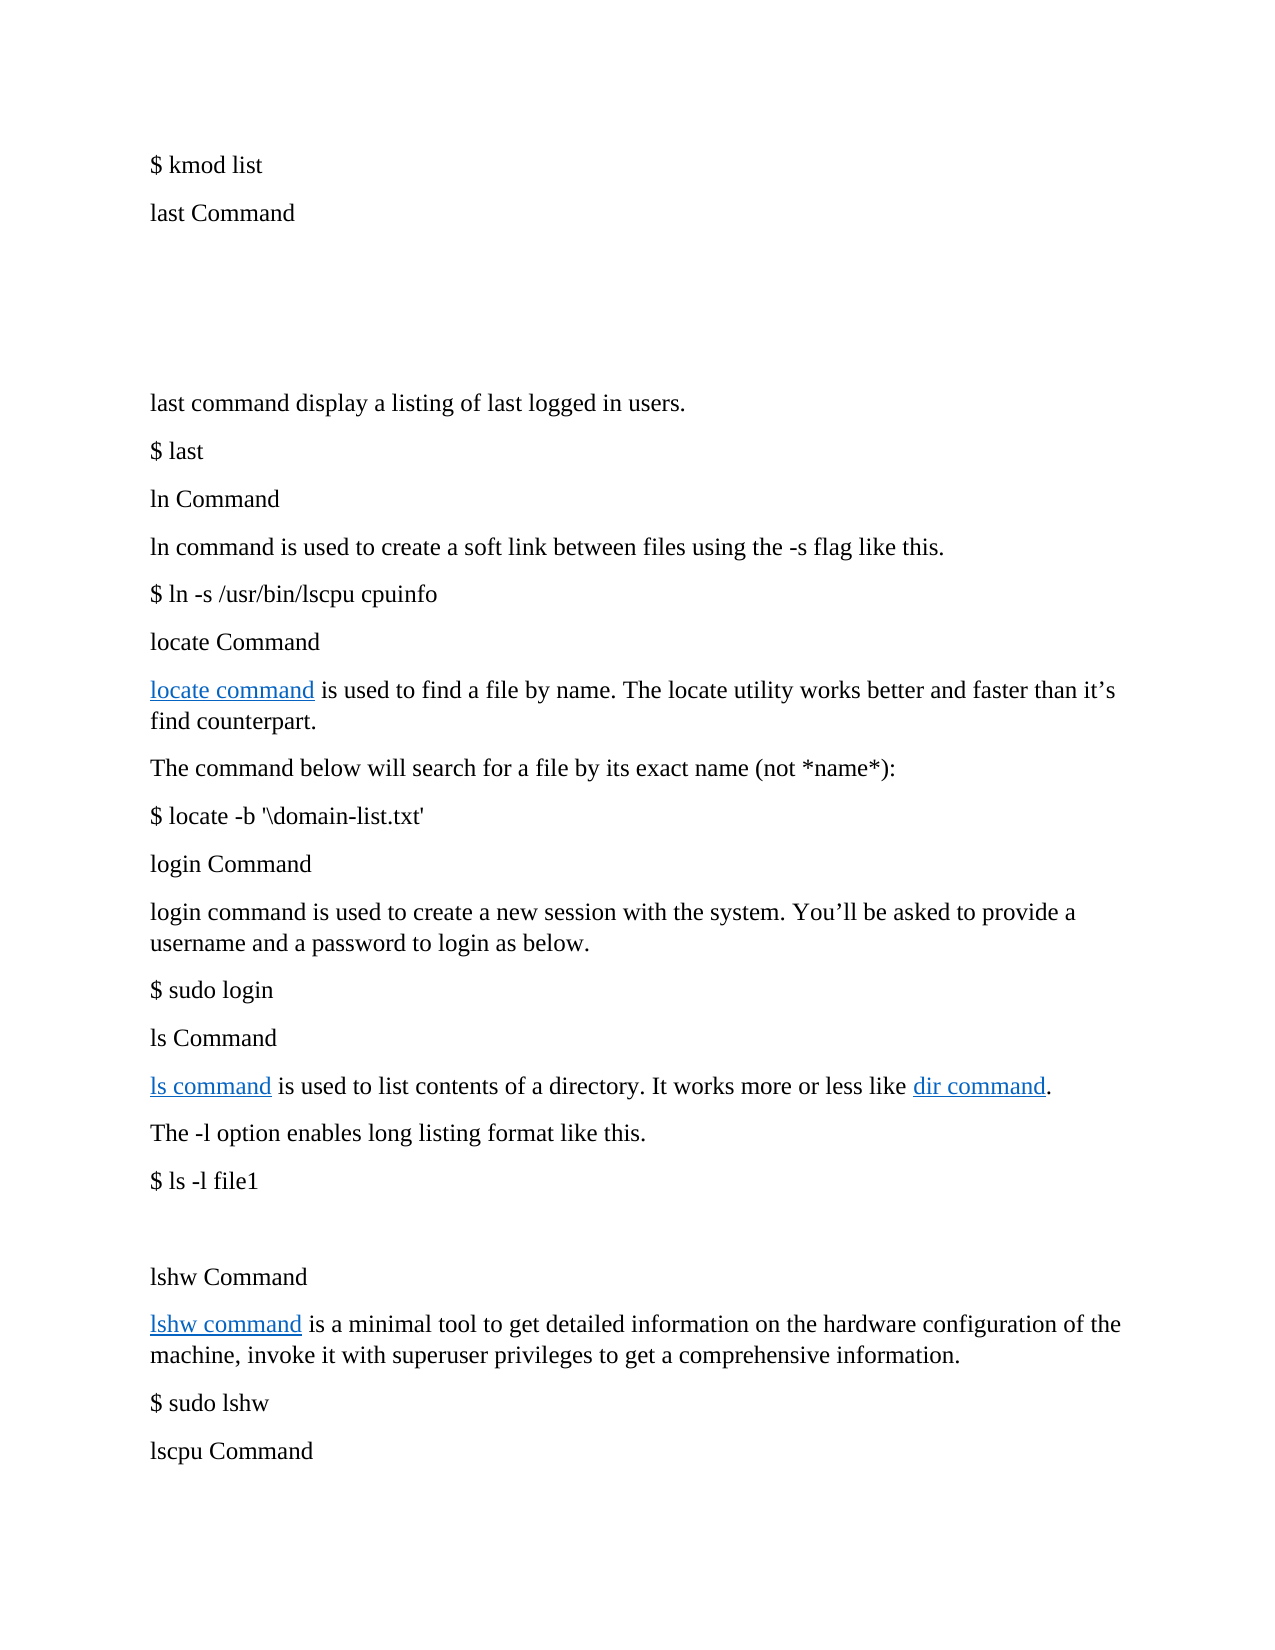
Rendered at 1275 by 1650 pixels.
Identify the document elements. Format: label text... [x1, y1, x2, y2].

text lshw command is a minimal tool to get detailed information on the hardware configuration of the machine, invoke it with superuser privileges to get a comprehensive information. [150, 1309, 1125, 1369]
text login Command [150, 849, 1125, 878]
text ls command is used to list contents of a directory. It works more or less like dir command. [150, 1071, 1125, 1099]
text lshw Command [150, 1262, 1125, 1290]
text $ kmod list [150, 150, 1125, 179]
text locate Command [150, 627, 1125, 656]
text ln Command [150, 484, 1125, 513]
text login command is used to create a new session with the system. You’ll be asked to provide a username and a password to login as below. [150, 897, 1125, 956]
text last Command [150, 198, 1125, 226]
text $ sudo login [150, 975, 1125, 1004]
text $ last [150, 436, 1125, 465]
text $ sudo lshw [150, 1388, 1125, 1417]
text ls Command [150, 1023, 1125, 1052]
text $ locate -b '\domain-list.txt' [150, 801, 1125, 830]
text last command display a listing of last logged in users. [150, 388, 1125, 417]
text $ ln -s /usr/bin/lscpu cpuinfo [150, 579, 1125, 608]
text lscpu Command [150, 1436, 1125, 1464]
text The -l option enables long listing format like this. [150, 1118, 1125, 1147]
text The command below will search for a file by its exact name (not *name*): [150, 753, 1125, 782]
text locate command is used to find a file by name. The locate utility works better and faster than it’s find counterpart. [150, 675, 1125, 734]
text ln command is used to create a soft link between files using the -s flag like this. [150, 532, 1125, 560]
text $ ls -l file1 [150, 1166, 1125, 1195]
